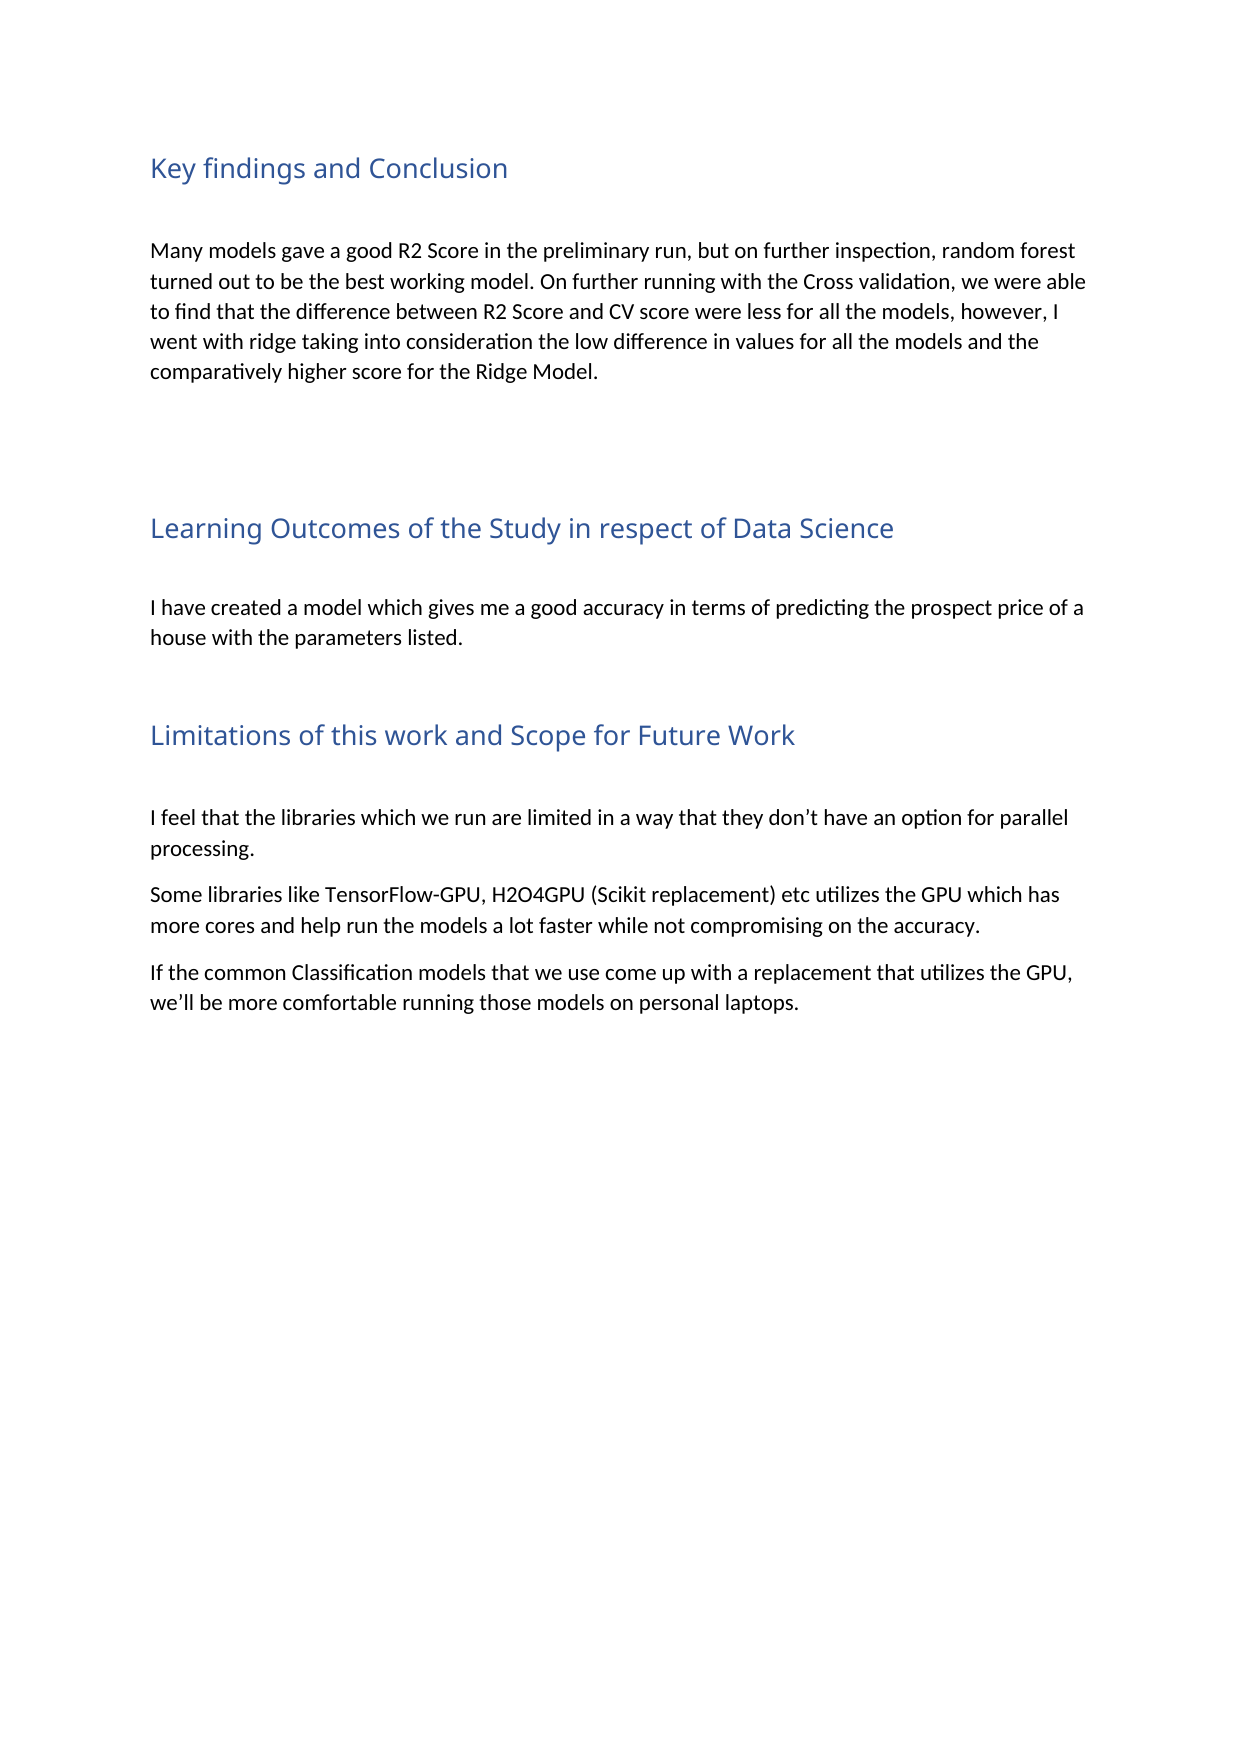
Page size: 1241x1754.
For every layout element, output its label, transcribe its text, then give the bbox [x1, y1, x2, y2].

text I have created a model which gives me a good accuracy in terms of predicting the prospect price of a house with the parameters listed. [150, 593, 1090, 651]
subtitle Key findings and Conclusion [150, 150, 1090, 187]
text If the common Classification models that we use come up with a replacement that utilizes the GPU, we’ll be more comfortable running those models on personal laptops. [150, 958, 1090, 1016]
subtitle Limitations of this work and Scope for Future Work [150, 717, 1090, 754]
subtitle Learning Outcomes of the Study in respect of Data Science [150, 509, 1090, 546]
text Some libraries like TensorFlow-GPU, H2O4GPU (Scikit replacement) etc utilizes the GPU which has more cores and help run the models a lot faster while not compromising on the accuracy. [150, 881, 1090, 939]
text I feel that the libraries which we run are limited in a way that they don’t have an option for parallel processing. [150, 803, 1090, 862]
text Many models gave a good R2 Score in the preliminary run, but on further inspection, random forest turned out to be the best working model. On further running with the Cross validation, we were able to find that the difference between R2 Score and CV score were less for all the models, however, I went with ridge taking into consideration the low difference in values for all the models and the comparatively higher score for the Ridge Model. [150, 237, 1090, 386]
